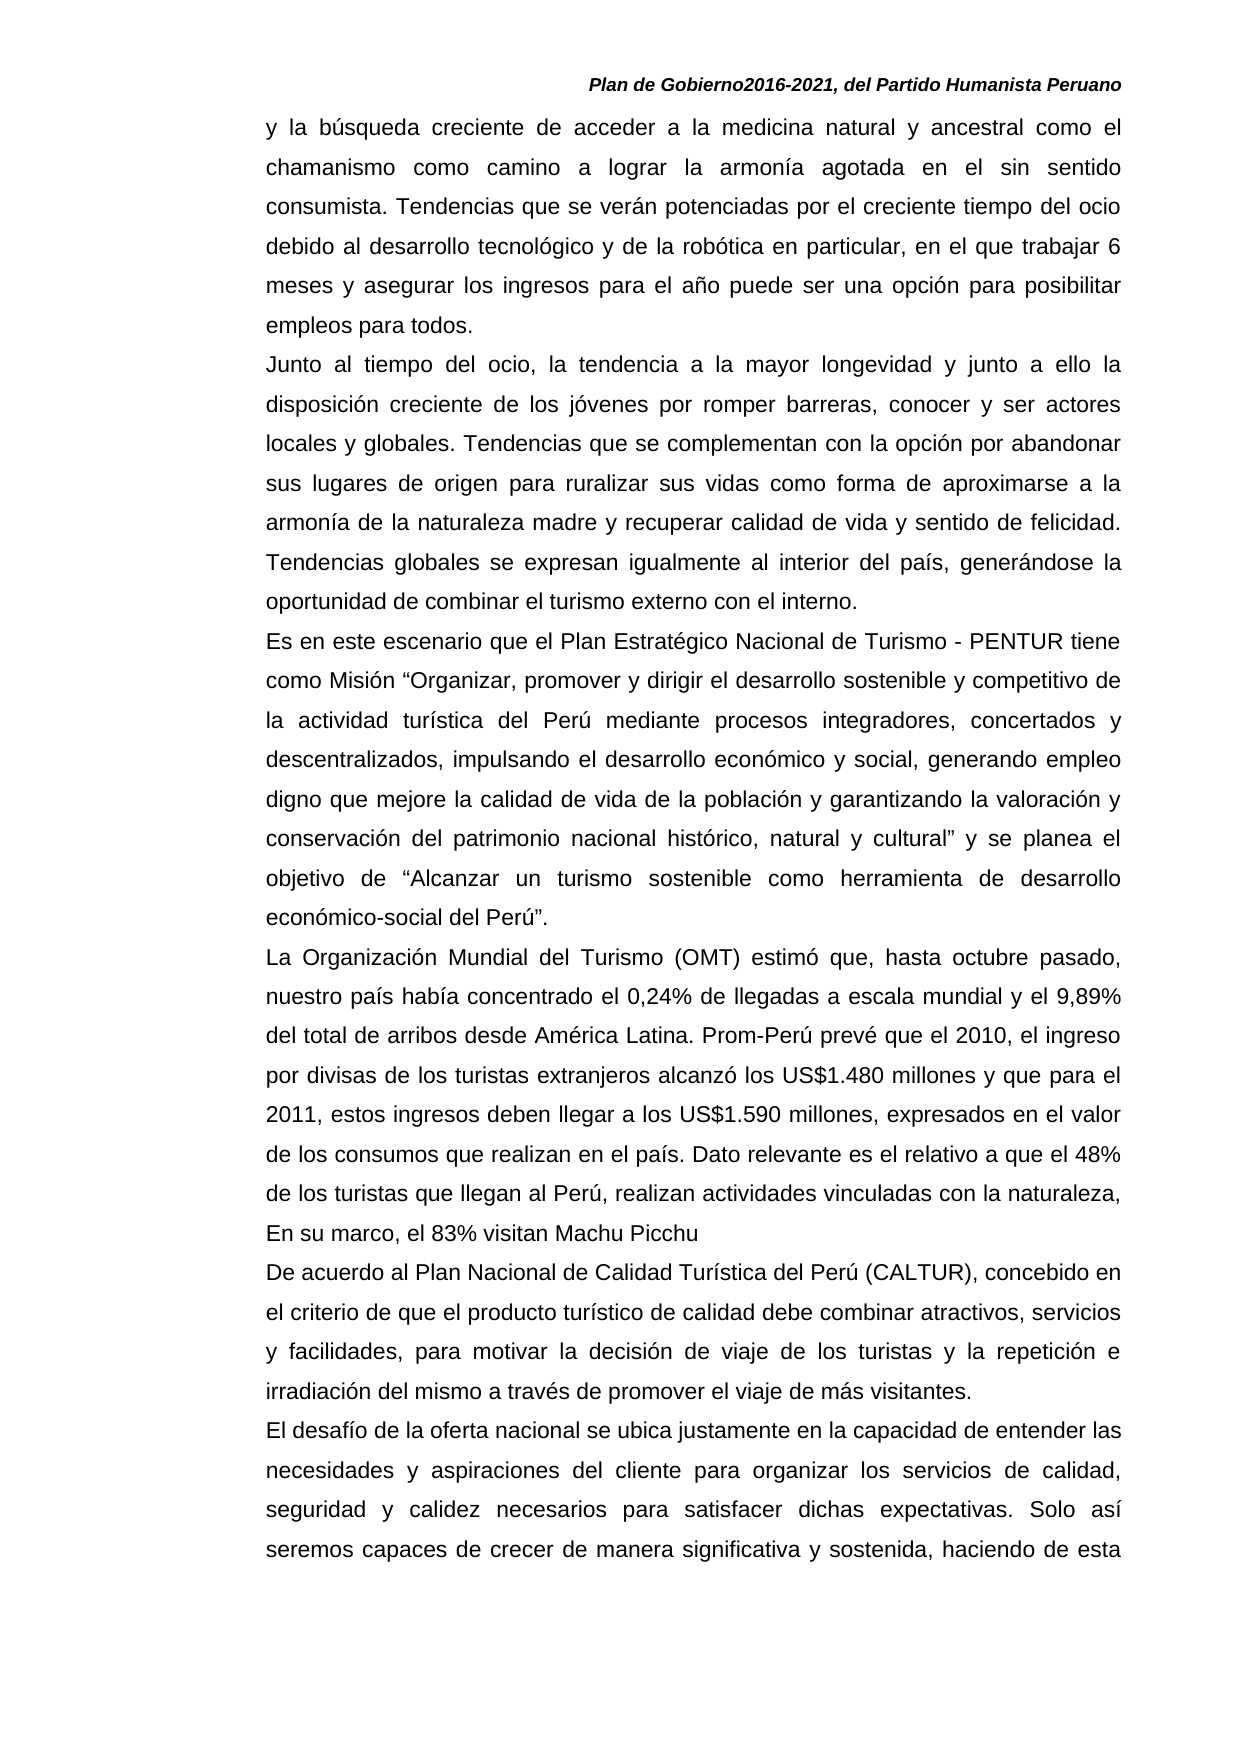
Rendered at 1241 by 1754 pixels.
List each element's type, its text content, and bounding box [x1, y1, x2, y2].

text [266, 114, 1122, 338]
text La Organización Mundial del Turismo (OMT) estimó que, hasta octubre pasado, nuestro país había concentrado el 0,24% de llegadas a escala mundial y el 9,89% del total de arribos desde América Latina. Prom-Perú prevé que el 2010, el ingreso por divisas de los turistas extranjeros alcanzó los US$1.480 millones y que para el 2011, estos ingresos deben llegar a los US$1.590 millones, expresados en el valor de los consumos que realizan en el país. Dato relevante es el relativo a que el 48% de los turistas que llegan al Perú, realizan actividades vinculadas con la naturaleza, En su marco, el 83% visitan Machu Picchu [266, 943, 1122, 1246]
text De acuerdo al Plan Nacional de Calidad Turística del Perú (CALTUR), concebido en el criterio de que el producto turístico de calidad debe combinar atractivos, servicios y facilidades, para motivar la decisión de viaje de los turistas y la repetición e irradiación del mismo a través de promover el viaje de más visitantes. [266, 1259, 1122, 1404]
text Junto al tiempo del ocio, la tendencia a la mayor longevidad y junto a ello la disposición creciente de los jóvenes por romper barreras, conocer y ser actores locales y globales. Tendencias que se complementan con la opción por abandonar sus lugares de origen para ruralizar sus vidas como forma de aproximarse a la armonía de la naturaleza madre y recuperar calidad de vida y sentido de felicidad. Tendencias globales se expresan igualmente al interior del país, generándose la oportunidad de combinar el turismo externo con el interno. [266, 351, 1122, 614]
text Es en este escenario que el Plan Estratégico Nacional de Turismo - PENTUR tiene como Misión “Organizar, promover y dirigir el desarrollo sostenible y competitivo de la actividad turística del Perú mediante procesos integradores, concertados y descentralizados, impulsando el desarrollo económico y social, generando empleo digno que mejore la calidad de vida de la población y garantizando la valoración y conservación del patrimonio nacional histórico, natural y cultural” y se planea el objetivo de “Alcanzar un turismo sostenible como herramienta de desarrollo económico-social del Perú”. [266, 628, 1122, 930]
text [266, 1417, 1122, 1562]
